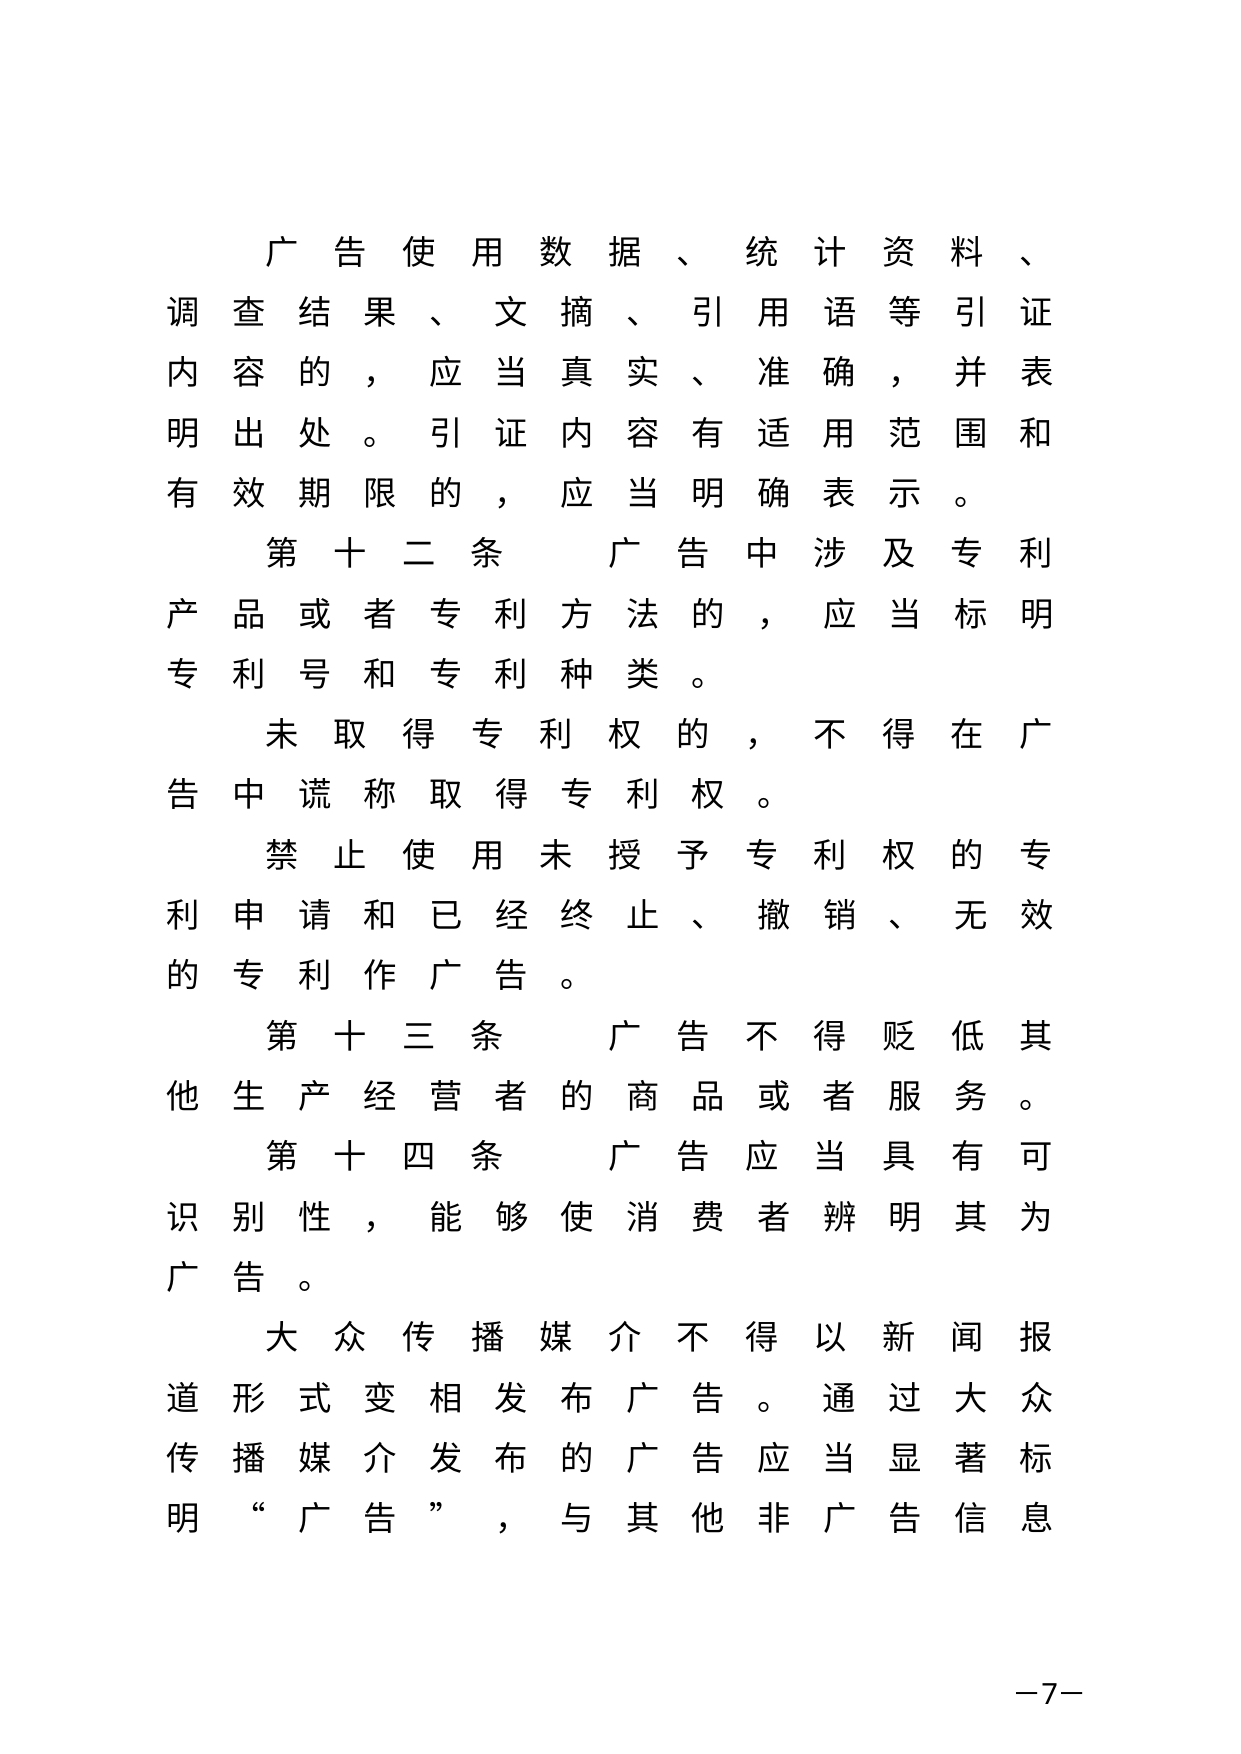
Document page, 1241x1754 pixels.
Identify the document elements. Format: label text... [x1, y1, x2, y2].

text 第十四条 广告应当具有可识别性，能够使消费者辨明其为广告。 [167, 1124, 1085, 1305]
text 广告使用数据、统计资料、调查结果、文摘、引用语等引证内容的，应当真实、准确，并表明出处。引证内容有适用范围和有效期限的，应当明确表示。 [167, 219, 1085, 521]
text 禁止使用未授予专利权的专利申请和已经终止、撤销、无效的专利作广告。 [167, 822, 1085, 1003]
text 第十三条 广告不得贬低其他生产经营者的商品或者服务。 [167, 1003, 1085, 1124]
text 未取得专利权的，不得在广告中谎称取得专利权。 [167, 702, 1085, 822]
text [167, 1305, 1085, 1546]
text 第十二条 广告中涉及专利产品或者专利方法的，应当标明专利号和专利种类。 [167, 521, 1085, 702]
